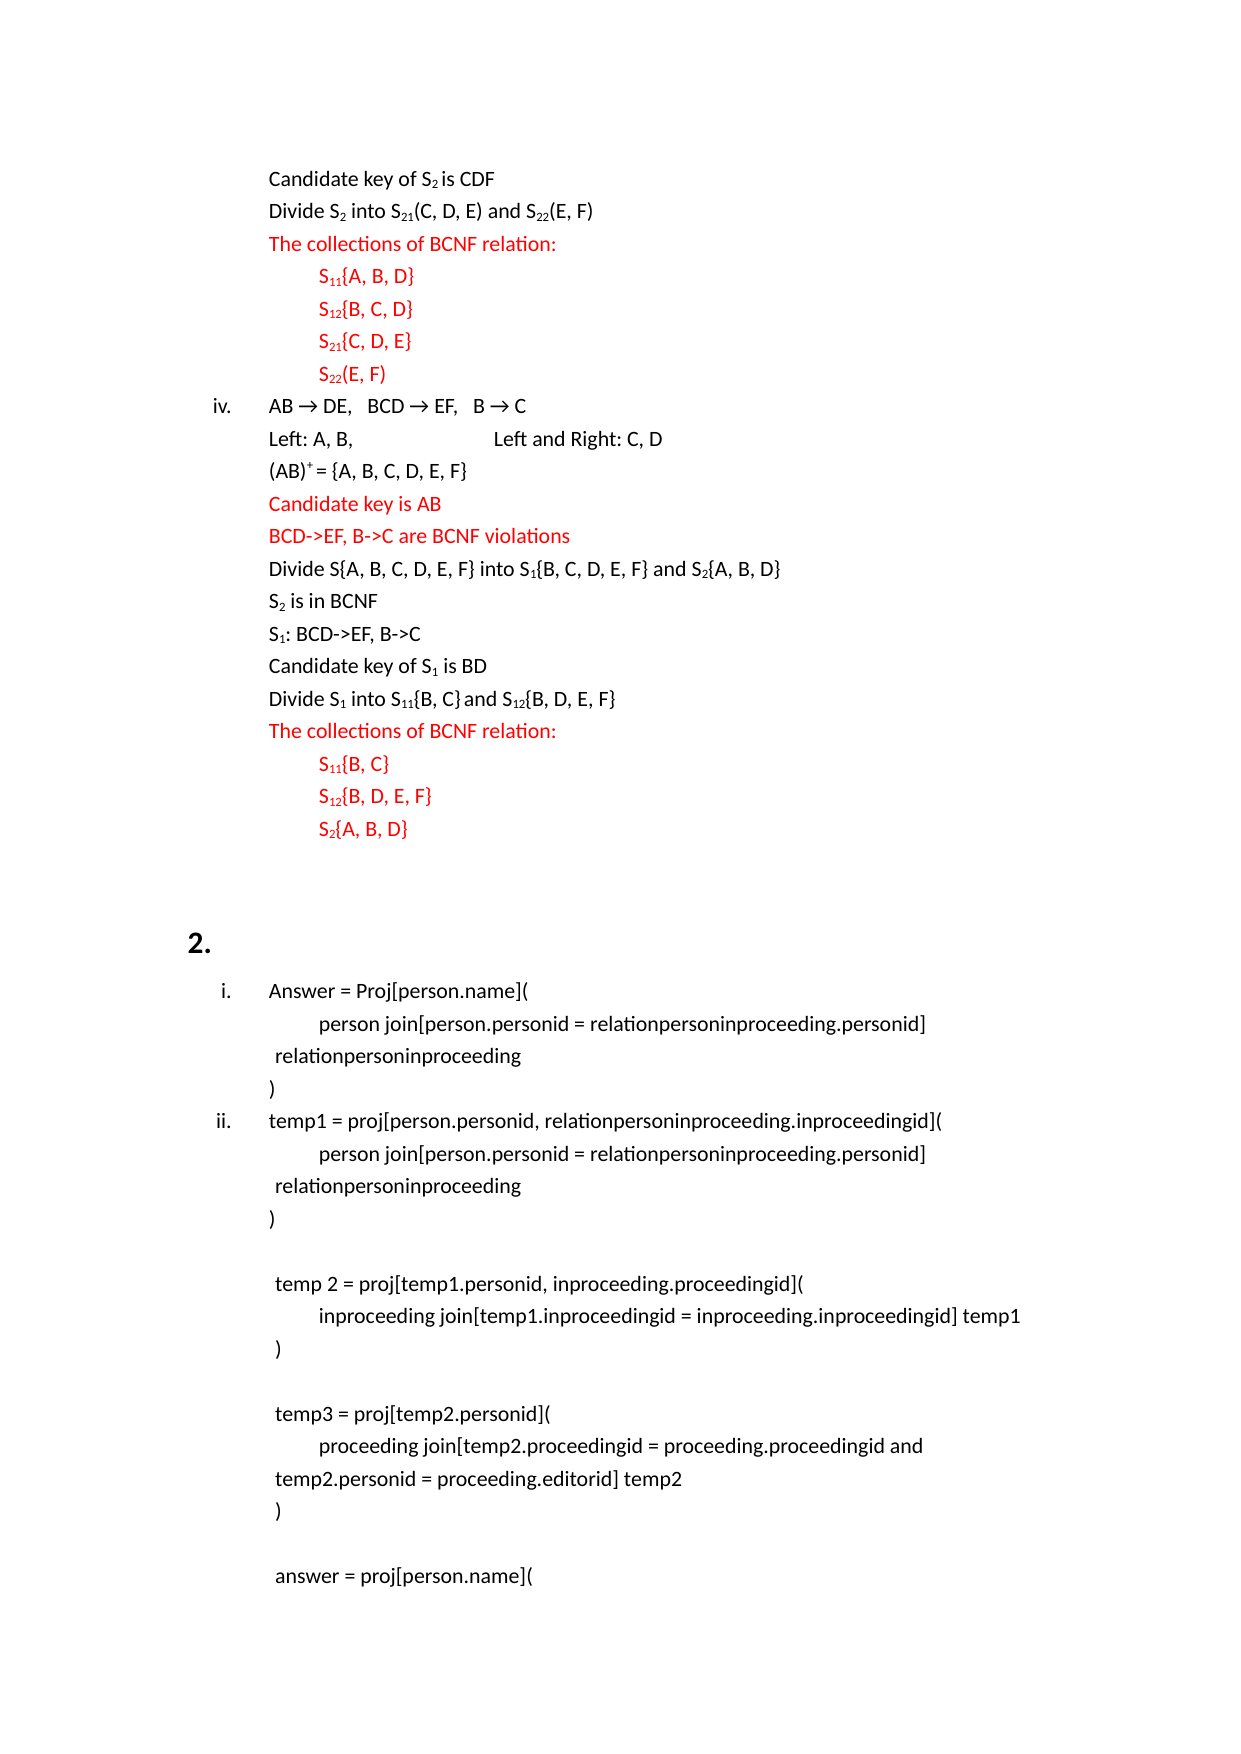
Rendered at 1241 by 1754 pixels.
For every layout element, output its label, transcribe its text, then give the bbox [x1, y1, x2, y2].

list S2{A, B, D} [269, 812, 1053, 844]
list AB → DE, BCD → EF, B → C [231, 389, 1053, 422]
list Answer = Proj[person.name]( [231, 974, 1053, 1007]
list Divide S2 into S21(C, D, E) and S22(E, F) [269, 194, 1053, 227]
text ) [187, 1494, 1053, 1527]
text answer = proj[person.name]( [187, 1559, 1053, 1592]
list ) [269, 1202, 1053, 1234]
list S11{A, B, D} [269, 259, 1053, 292]
list person join[person.personid = relationpersoninproceeding.personid] relationpersoninproceeding [269, 1007, 1053, 1072]
text temp 2 = proj[temp1.personid, inproceeding.proceedingid]( [187, 1267, 1053, 1299]
list temp1 = proj[person.personid, relationpersoninproceeding.inproceedingid]( [231, 1104, 1053, 1137]
list Left: A, B, Left and Right: C, D [269, 422, 1053, 454]
list The collections of BCNF relation: [269, 714, 1053, 747]
list Candidate key of S2 is CDF [269, 162, 1053, 194]
list S1: BCD->EF, B->C [269, 617, 1053, 649]
list S21{C, D, E} [269, 324, 1053, 357]
text proceeding join[temp2.proceedingid = proceeding.proceedingid and temp2.personid = proceeding.editorid] temp2 [187, 1429, 1053, 1494]
list S11{B, C} [269, 747, 1053, 779]
list person join[person.personid = relationpersoninproceeding.personid] relationpersoninproceeding [269, 1137, 1053, 1202]
list Candidate key of S1 is BD [269, 649, 1053, 682]
list S12{B, D, E, F} [269, 779, 1053, 812]
list Divide S{A, B, C, D, E, F} into S1{B, C, D, E, F} and S2{A, B, D} [269, 552, 1053, 584]
text inproceeding join[temp1.inproceedingid = inproceeding.inproceedingid] temp1 ) [187, 1299, 1053, 1364]
list The collections of BCNF relation: [269, 227, 1053, 259]
text 2. [187, 909, 1053, 974]
list Divide S1 into S11{B, C} and S12{B, D, E, F} [269, 682, 1053, 714]
list BCD->EF, B->C are BCNF violations [269, 519, 1053, 552]
list Candidate key is AB [269, 487, 1053, 519]
list ) [269, 1072, 1053, 1104]
list S22(E, F) [269, 357, 1053, 389]
list (AB)+ = {A, B, C, D, E, F} [269, 454, 1053, 487]
list S12{B, C, D} [269, 292, 1053, 324]
text temp3 = proj[temp2.personid]( [187, 1397, 1053, 1429]
list S2 is in BCNF [269, 584, 1053, 617]
